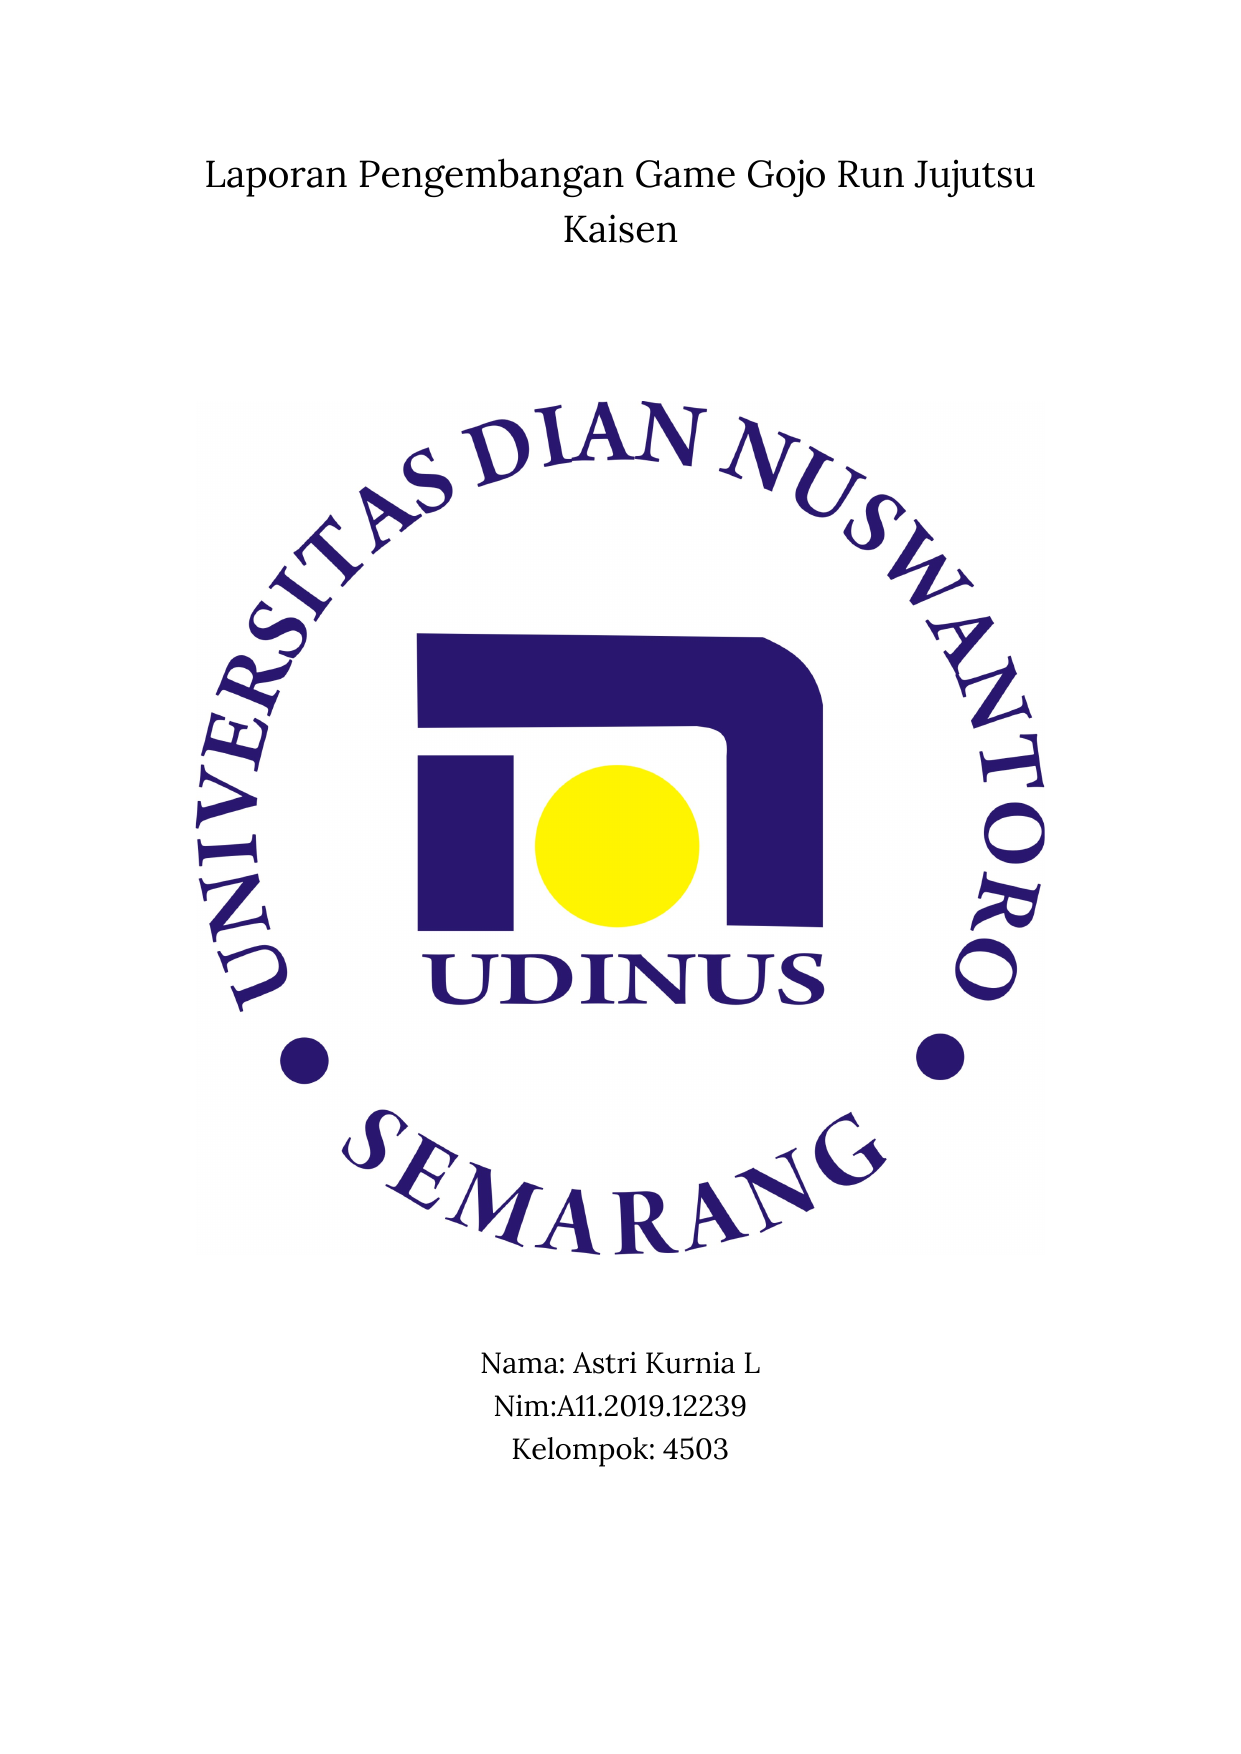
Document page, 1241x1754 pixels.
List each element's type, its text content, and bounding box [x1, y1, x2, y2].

text Laporan Pengembangan Game Gojo Run Jujutsu Kaisen [150, 150, 1090, 253]
picture [195, 401, 1045, 1255]
text Nama: Astri Kurnia L Nim:A11.2019.12239 Kelompok: 4503 [150, 1301, 1090, 1467]
